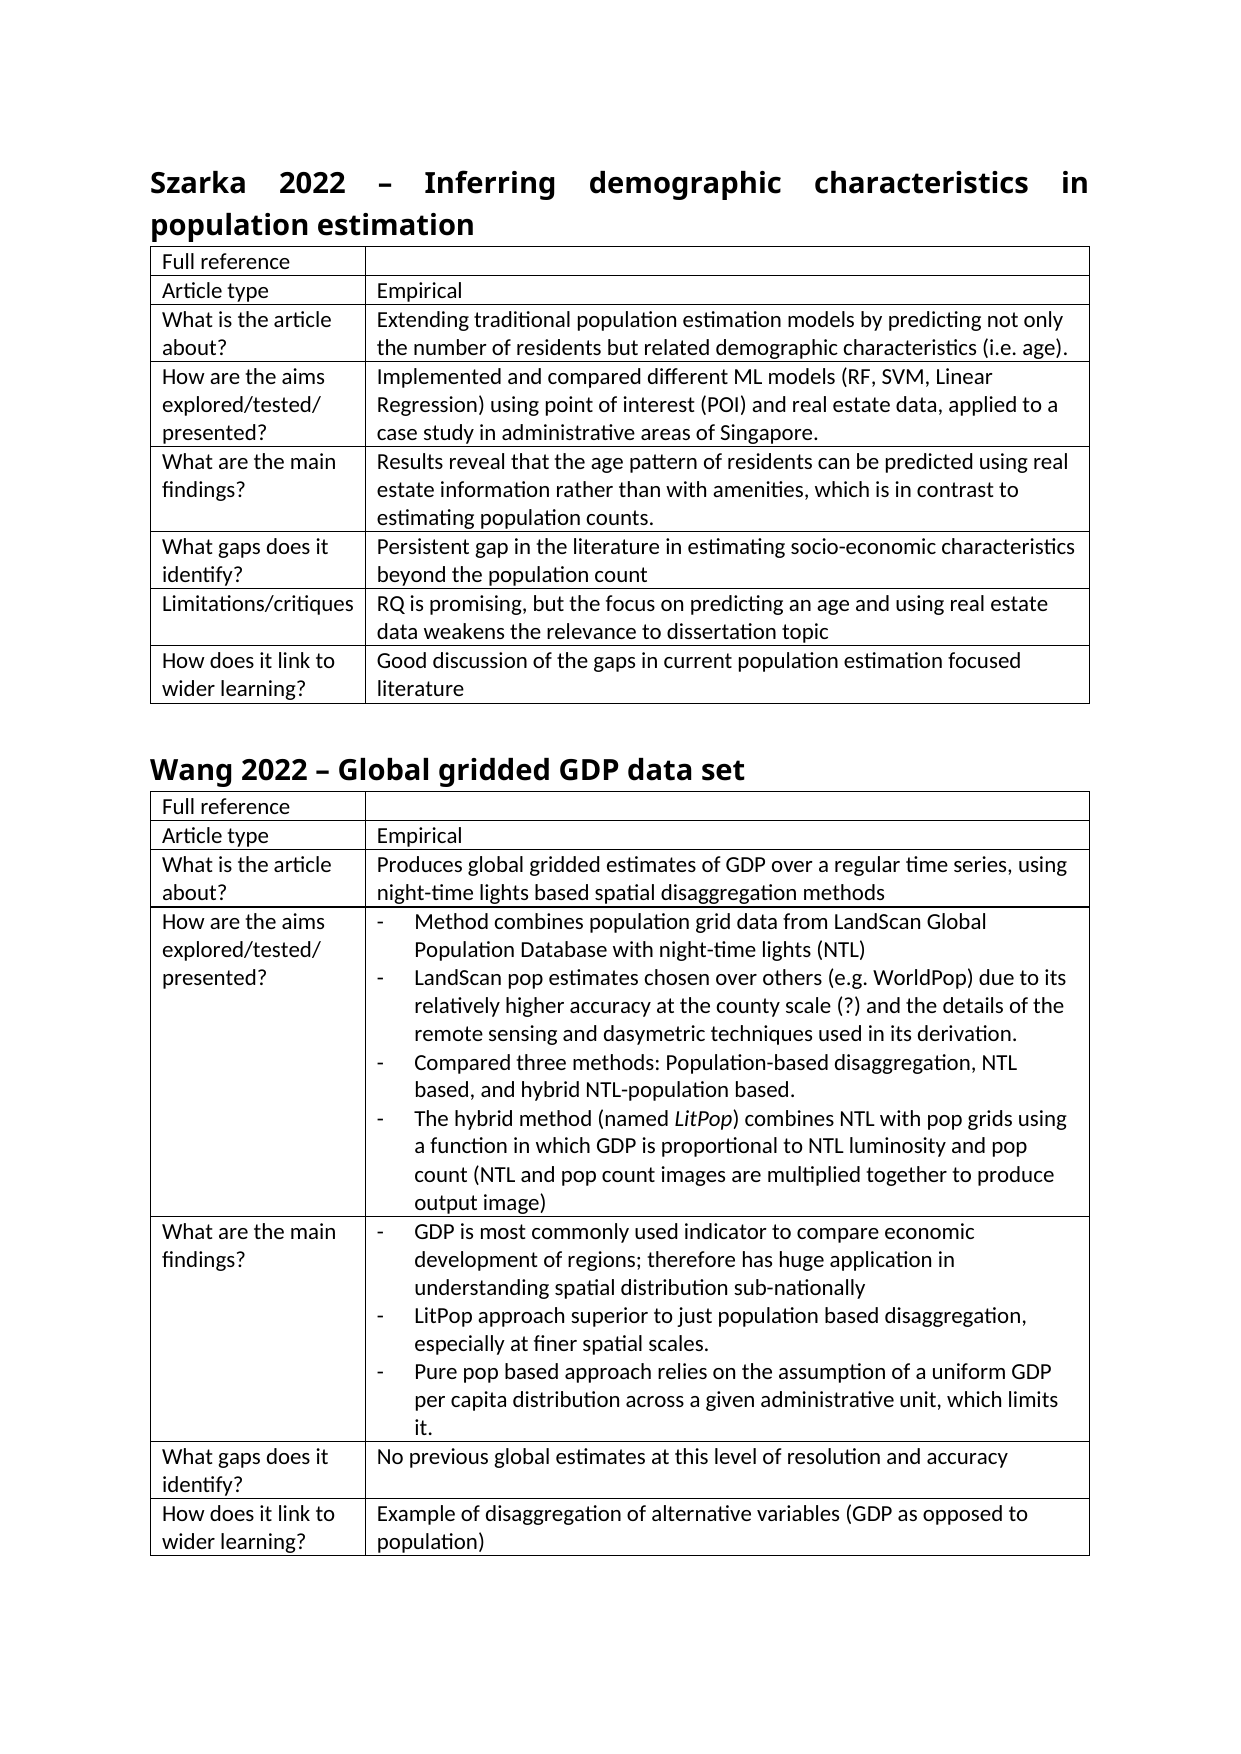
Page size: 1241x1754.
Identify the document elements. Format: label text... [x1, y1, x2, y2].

table_cell Article type [151, 276, 365, 304]
table_header [366, 792, 1089, 820]
table_cell How are the aims explored/tested/ presented? [151, 362, 365, 446]
table_cell What is the article about? [151, 850, 365, 906]
table_cell Good discussion of the gaps in current population estimation focused literature [366, 646, 1089, 702]
table_cell Method combines population grid data from LandScan Global Population Database with night-time lights (NTL) LandScan pop estimates chosen over others (e.g. WorldPop) due to its relatively higher accuracy at the county scale (?) and the details of the remote sensing and dasymetric techniques used in its derivation. Compared three methods: Population-based disaggregation, NTL based, and hybrid NTL-population based. The hybrid method (named LitPop) combines NTL with pop grids using a function in which GDP is proportional to NTL luminosity and pop count (NTL and pop count images are multiplied together to produce output image) [366, 908, 1089, 1216]
table_cell What gaps does it identify? [151, 532, 365, 588]
table_header [366, 247, 1089, 275]
table_cell GDP is most commonly used indicator to compare economic development of regions; therefore has huge application in understanding spatial distribution sub-nationally LitPop approach superior to just population based disaggregation, especially at finer spatial scales. Pure pop based approach relies on the assumption of a uniform GDP per capita distribution across a given administrative unit, which limits it. [366, 1217, 1089, 1441]
table_header Full reference [151, 247, 365, 275]
table_cell What gaps does it identify? [151, 1442, 365, 1498]
table_cell Empirical [366, 276, 1089, 304]
table_cell What is the article about? [151, 305, 365, 361]
table_cell Limitations/critiques [151, 589, 365, 645]
table_cell Persistent gap in the literature in estimating socio-economic characteristics beyond the population count [366, 532, 1089, 588]
subtitle Szarka 2022 – Inferring demographic characteristics in population estimation [150, 162, 1090, 244]
subtitle Wang 2022 – Global gridded GDP data set [150, 749, 1090, 789]
table_cell No previous global estimates at this level of resolution and accuracy [366, 1442, 1089, 1498]
table_cell What are the main findings? [151, 447, 365, 531]
table_cell Results reveal that the age pattern of residents can be predicted using real estate information rather than with amenities, which is in contrast to estimating population counts. [366, 447, 1089, 531]
table_cell How does it link to wider learning? [151, 1499, 365, 1555]
table_cell Produces global gridded estimates of GDP over a regular time series, using night-time lights based spatial disaggregation methods [366, 850, 1089, 906]
table_cell Implemented and compared different ML models (RF, SVM, Linear Regression) using point of interest (POI) and real estate data, applied to a case study in administrative areas of Singapore. [366, 362, 1089, 446]
table_cell RQ is promising, but the focus on predicting an age and using real estate data weakens the relevance to dissertation topic [366, 589, 1089, 645]
table_cell What are the main findings? [151, 1217, 365, 1441]
table_cell Extending traditional population estimation models by predicting not only the number of residents but related demographic characteristics (i.e. age). [366, 305, 1089, 361]
table_cell How does it link to wider learning? [151, 646, 365, 702]
table_cell Article type [151, 821, 365, 849]
table_cell How are the aims explored/tested/ presented? [151, 908, 365, 1216]
table_cell Empirical [366, 821, 1089, 849]
table_header Full reference [151, 792, 365, 820]
table_cell Example of disaggregation of alternative variables (GDP as opposed to population) [366, 1499, 1089, 1555]
